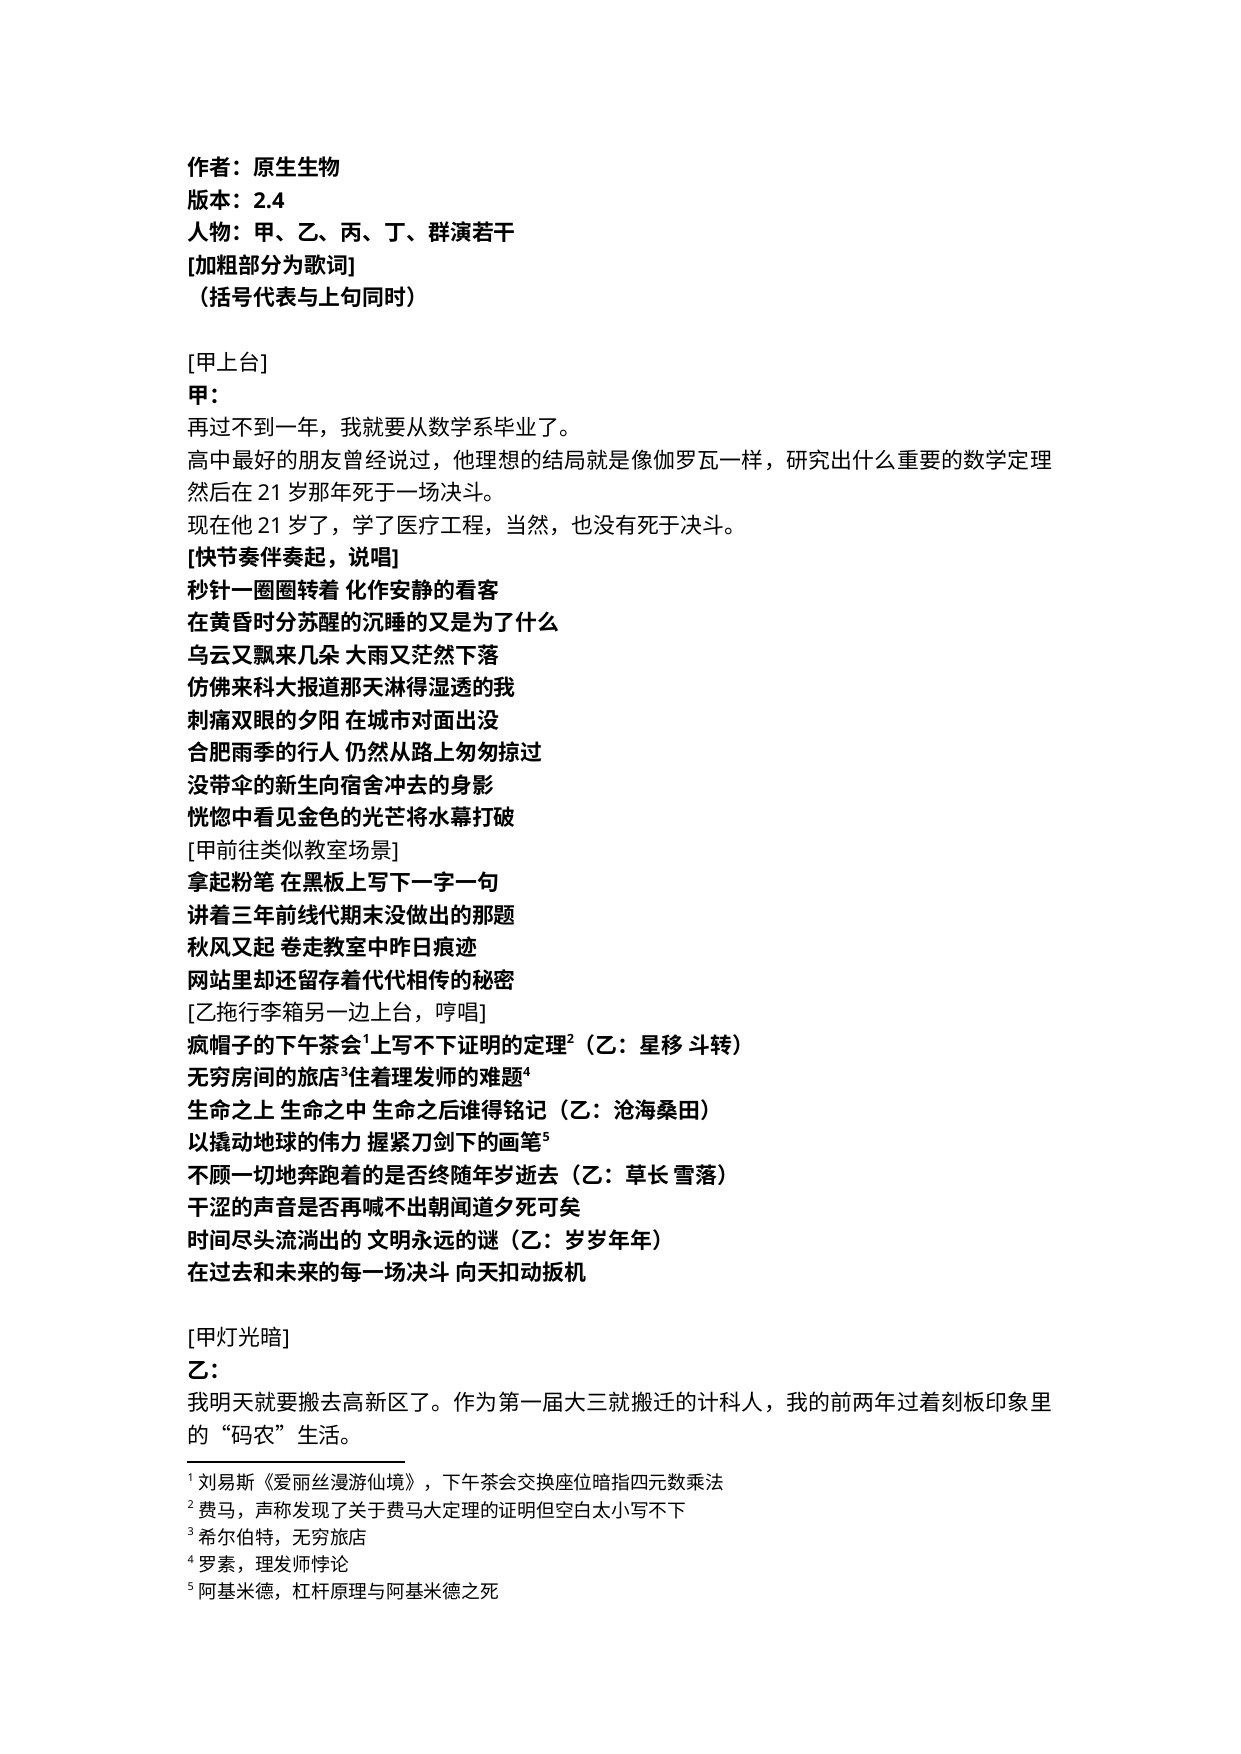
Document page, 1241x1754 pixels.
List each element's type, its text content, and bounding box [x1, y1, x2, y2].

text 仿佛来科大报道那天淋得湿透的我 [187, 670, 1053, 702]
text 干涩的声音是否再喊不出朝闻道夕死可矣 [187, 1190, 1053, 1222]
text [快节奏伴奏起，说唱] [187, 540, 1053, 572]
text 秋风又起 卷走教室中昨日痕迹 [187, 930, 1053, 962]
text 我明天就要搬去高新区了。作为第一届大三就搬迁的计科人，我的前两年过着刻板印象里的“码农”生活。 [187, 1385, 1053, 1450]
text 拿起粉笔 在黑板上写下一字一句 [187, 865, 1053, 897]
text [加粗部分为歌词] [187, 247, 1053, 280]
text [甲上台] [187, 345, 1053, 377]
text 生命之上 生命之中 生命之后谁得铭记（乙：沧海桑田） [187, 1092, 1053, 1125]
text 不顾一切地奔跑着的是否终随年岁逝去（乙：草长 雪落） [187, 1157, 1053, 1190]
text （括号代表与上句同时） [187, 280, 1053, 312]
text 甲： [187, 377, 1053, 410]
text 没带伞的新生向宿舍冲去的身影 [187, 767, 1053, 800]
text 人物：甲、乙、丙、丁、群演若干 [187, 215, 1053, 247]
text 无穷房间的旅店住着理发师的难题 [187, 1060, 1053, 1092]
text 恍惚中看见金色的光芒将水幕打破 [187, 800, 1053, 832]
text 版本：2.4 [187, 182, 1053, 215]
text [甲灯光暗] [187, 1320, 1053, 1352]
text 高中最好的朋友曾经说过，他理想的结局就是像伽罗瓦一样，研究出什么重要的数学定理，然后在21岁那年死于一场决斗。 [187, 442, 1053, 507]
text 合肥雨季的行人 仍然从路上匆匆掠过 [187, 735, 1053, 767]
text 现在他21岁了，学了医疗工程，当然，也没有死于决斗。 [187, 507, 1053, 540]
text 在过去和未来的每一场决斗 向天扣动扳机 [187, 1255, 1053, 1287]
text 再过不到一年，我就要从数学系毕业了。 [187, 410, 1053, 442]
text 疯帽子的下午茶会上写不下证明的定理（乙：星移 斗转） [187, 1027, 1053, 1060]
text 乙： [187, 1352, 1053, 1385]
text [乙拖行李箱另一边上台，哼唱] [187, 995, 1053, 1027]
text 时间尽头流淌出的 文明永远的谜（乙：岁岁年年） [187, 1222, 1053, 1255]
text 作者：原生生物 [187, 150, 1053, 182]
text 以撬动地球的伟力 握紧刀剑下的画笔 [187, 1125, 1053, 1157]
text 讲着三年前线代期末没做出的那题 [187, 897, 1053, 930]
text 在黄昏时分苏醒的沉睡的又是为了什么 [187, 605, 1053, 637]
text [甲前往类似教室场景] [187, 832, 1053, 865]
text 刺痛双眼的夕阳 在城市对面出没 [187, 702, 1053, 735]
text 乌云又飘来几朵 大雨又茫然下落 [187, 637, 1053, 670]
text 秒针一圈圈转着 化作安静的看客 [187, 572, 1053, 605]
text 网站里却还留存着代代相传的秘密 [187, 962, 1053, 995]
